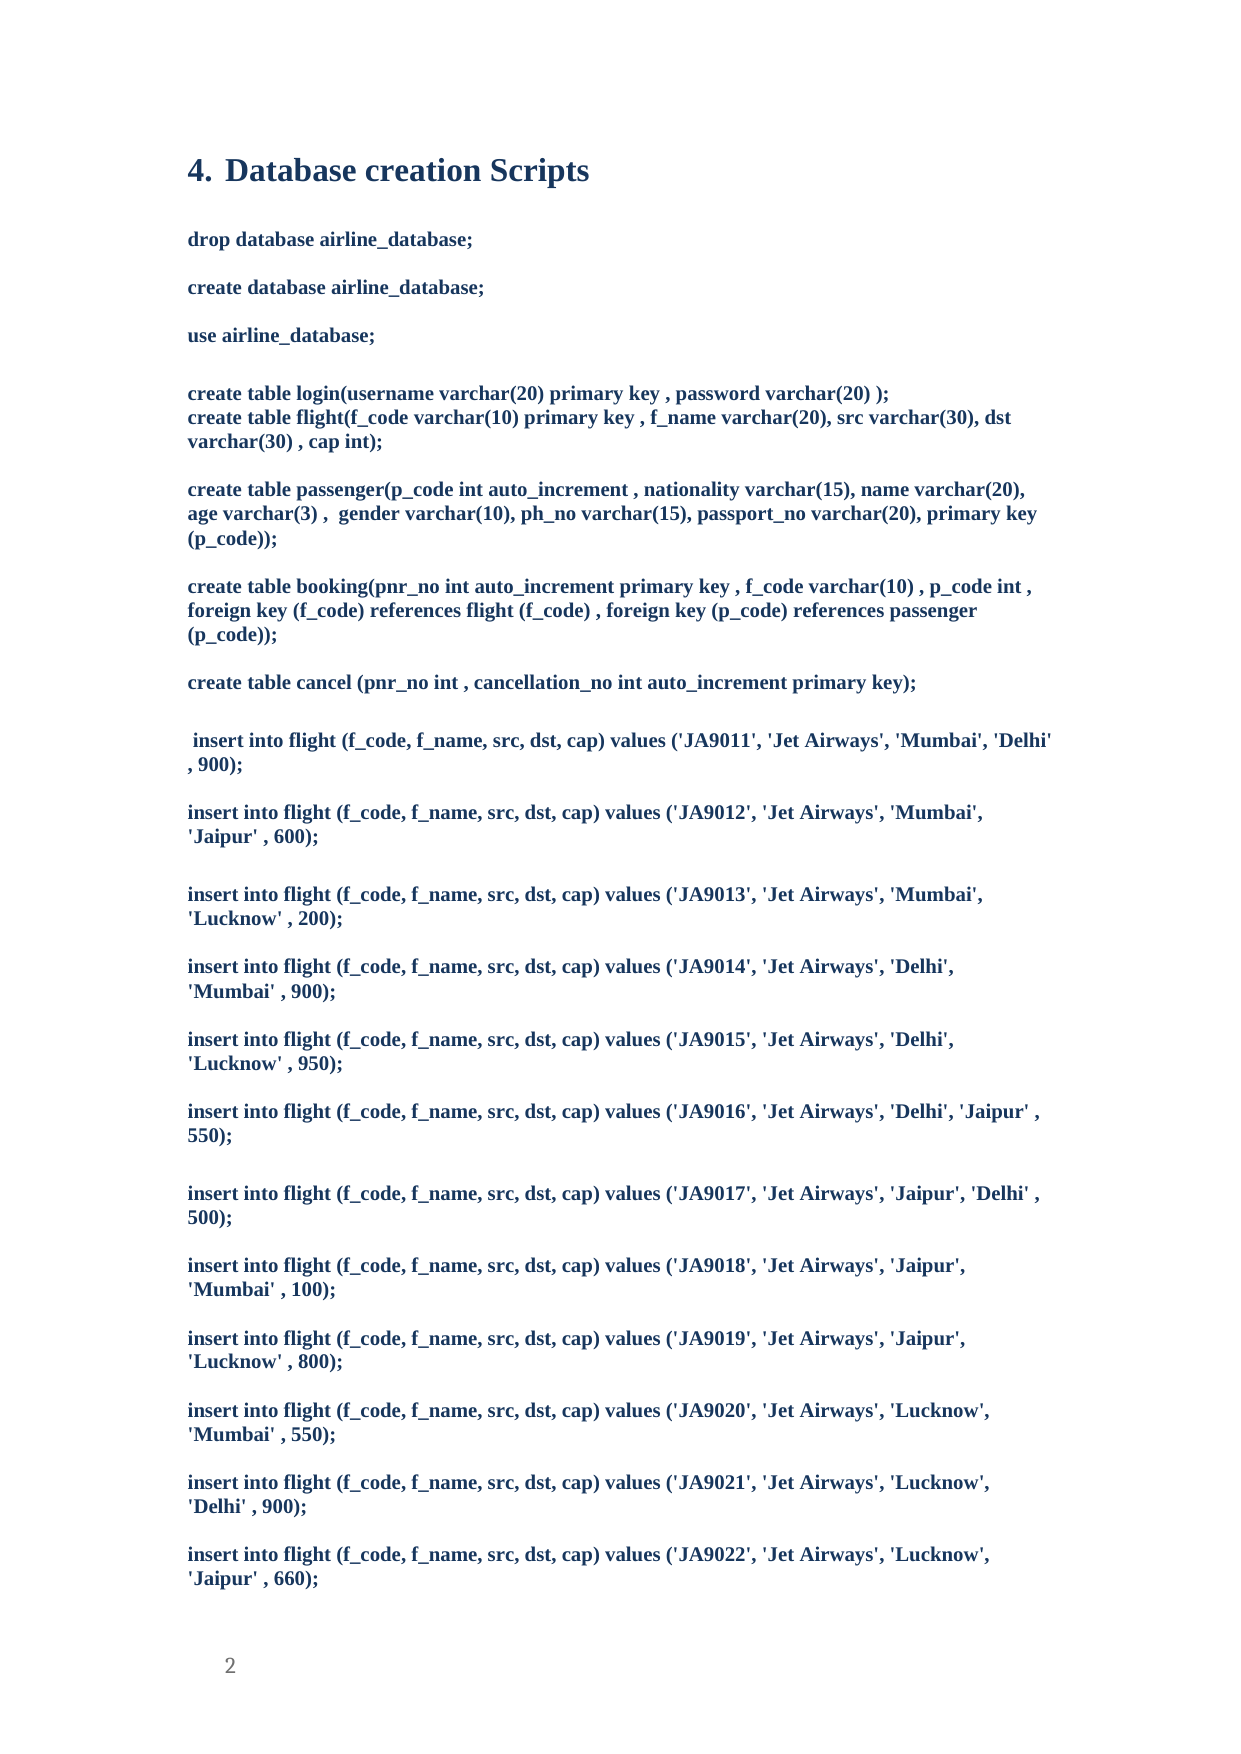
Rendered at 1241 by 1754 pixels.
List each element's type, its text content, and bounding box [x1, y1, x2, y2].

list Database creation Scripts [187, 150, 1053, 188]
text create database airline_database; [187, 275, 1053, 299]
text insert into flight (f_code, f_name, src, dst, cap) values ('JA9016', 'Jet Airways', 'Delhi', 'Jaipur' , 550); [187, 1099, 1053, 1147]
text create table login(username varchar(20) primary key , password varchar(20) ); [187, 381, 1053, 405]
text insert into flight (f_code, f_name, src, dst, cap) values ('JA9020', 'Jet Airways', 'Lucknow', 'Mumbai' , 550); [187, 1398, 1053, 1446]
text insert into flight (f_code, f_name, src, dst, cap) values ('JA9012', 'Jet Airways', 'Mumbai', 'Jaipur' , 600); [187, 800, 1053, 848]
text insert into flight (f_code, f_name, src, dst, cap) values ('JA9011', 'Jet Airways', 'Mumbai', 'Delhi' , 900); [187, 728, 1053, 776]
text insert into flight (f_code, f_name, src, dst, cap) values ('JA9014', 'Jet Airways', 'Delhi', 'Mumbai' , 900); [187, 954, 1053, 1003]
text insert into flight (f_code, f_name, src, dst, cap) values ('JA9017', 'Jet Airways', 'Jaipur', 'Delhi' , 500); [187, 1181, 1053, 1229]
text create table cancel (pnr_no int , cancellation_no int auto_increment primary key); [187, 670, 1053, 694]
text insert into flight (f_code, f_name, src, dst, cap) values ('JA9021', 'Jet Airways', 'Lucknow', 'Delhi' , 900); [187, 1470, 1053, 1518]
text drop database airline_database; [187, 227, 1053, 251]
text insert into flight (f_code, f_name, src, dst, cap) values ('JA9015', 'Jet Airways', 'Delhi', 'Lucknow' , 950); [187, 1027, 1053, 1075]
text create table passenger(p_code int auto_increment , nationality varchar(15), name varchar(20), age varchar(3) , gender varchar(10), ph_no varchar(15), passport_no varchar(20), primary key (p_code)); [187, 477, 1053, 549]
text insert into flight (f_code, f_name, src, dst, cap) values ('JA9013', 'Jet Airways', 'Mumbai', 'Lucknow' , 200); [187, 882, 1053, 930]
text create table booking(pnr_no int auto_increment primary key , f_code varchar(10) , p_code int , foreign key (f_code) references flight (f_code) , foreign key (p_code) references passenger (p_code)); [187, 573, 1053, 646]
text insert into flight (f_code, f_name, src, dst, cap) values ('JA9019', 'Jet Airways', 'Jaipur', 'Lucknow' , 800); [187, 1325, 1053, 1373]
text insert into flight (f_code, f_name, src, dst, cap) values ('JA9018', 'Jet Airways', 'Jaipur', 'Mumbai' , 100); [187, 1253, 1053, 1301]
text create table flight(f_code varchar(10) primary key , f_name varchar(20), src varchar(30), dst varchar(30) , cap int); [187, 405, 1053, 453]
text insert into flight (f_code, f_name, src, dst, cap) values ('JA9022', 'Jet Airways', 'Lucknow', 'Jaipur' , 660); [187, 1542, 1053, 1590]
text use airline_database; [187, 323, 1053, 347]
